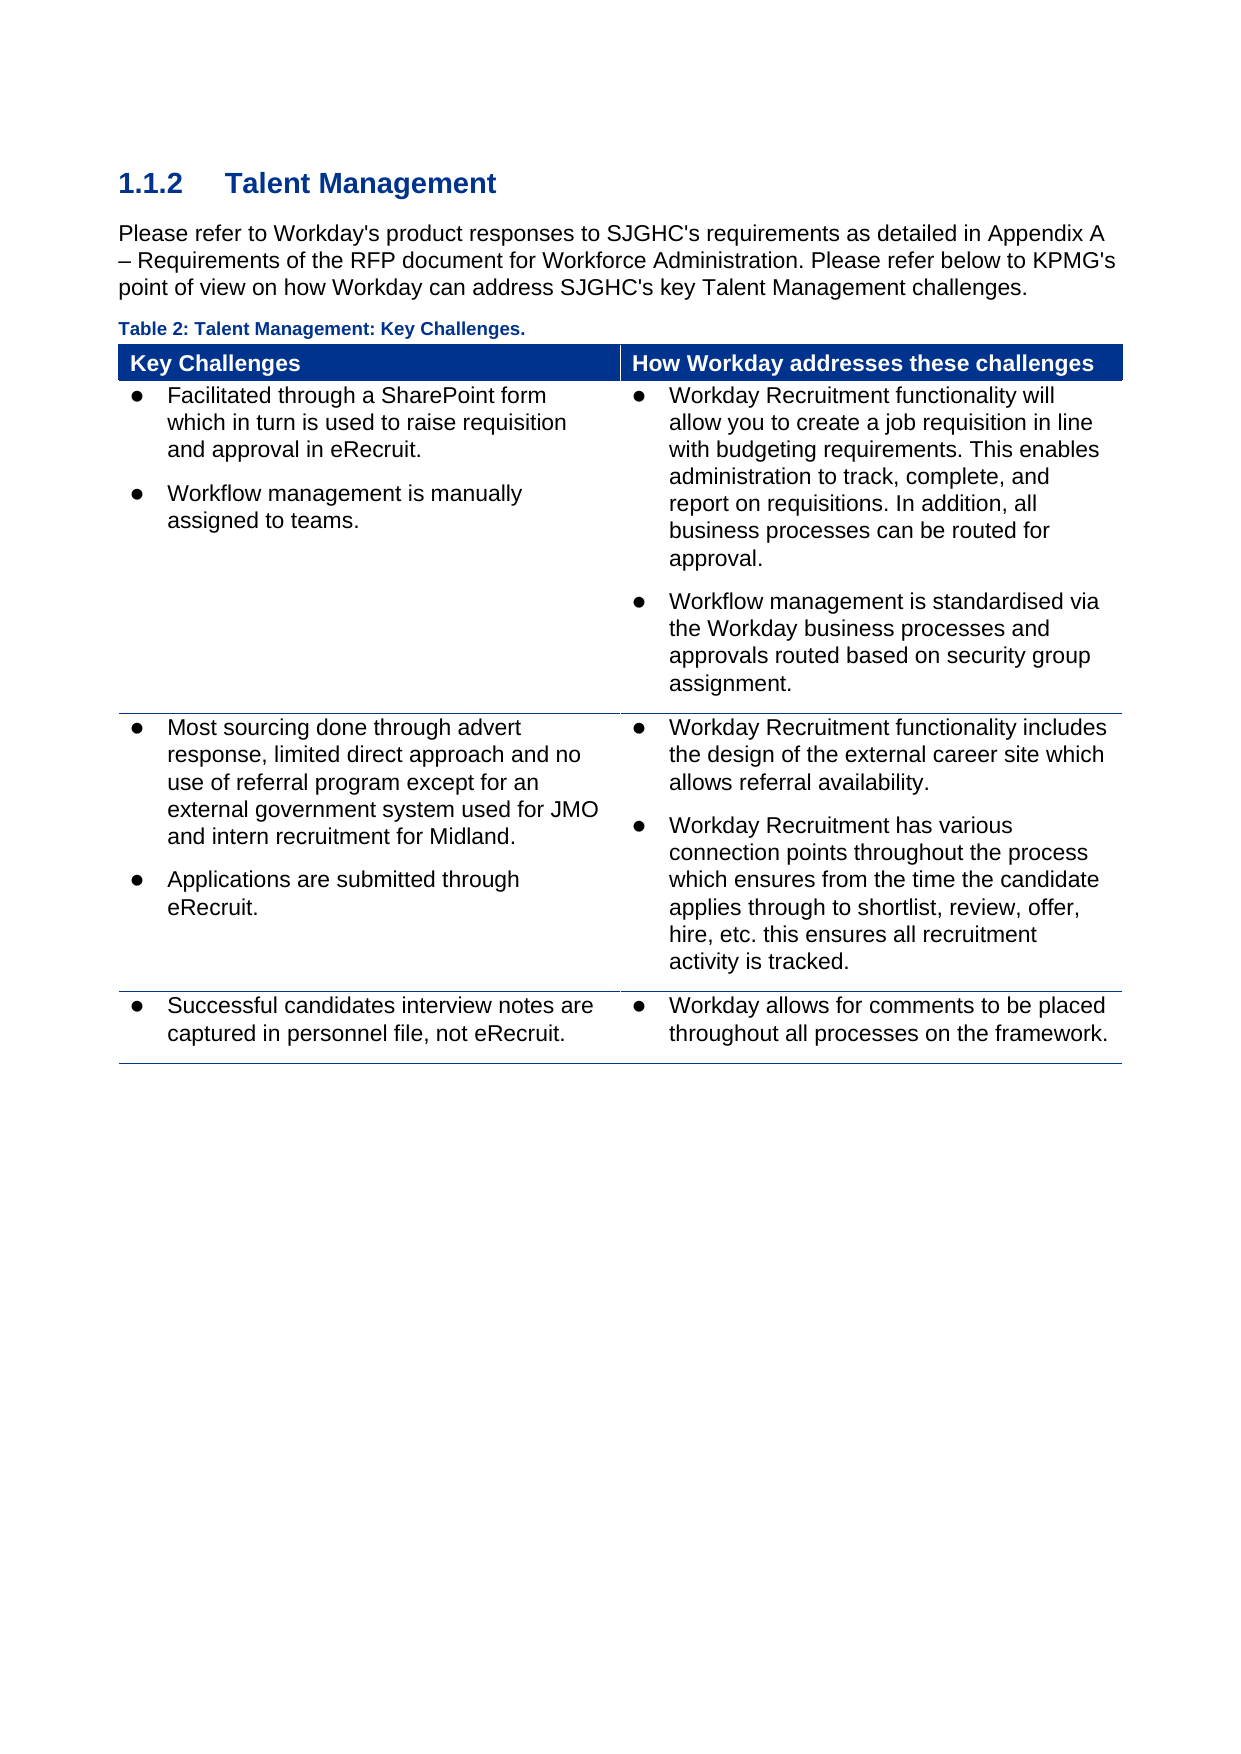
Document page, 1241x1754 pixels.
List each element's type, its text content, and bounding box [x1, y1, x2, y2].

table_cell Workday Recruitment functionality will allow you to create a job requisition in line with budgeting requirements. This enables administration to track, complete, and report on requisitions. In addition, all business processes can be routed for approval. Workflow management is standardised via the Workday business processes and approvals routed based on security group assignment. [621, 381, 1122, 712]
text Please refer to Workday's product responses to SJGHC's requirements as detailed in Appendix A – Requirements of the RFP document for Workforce Administration. Please refer below to KPMG's point of view on how Workday can address SJGHC's key Talent Management challenges. [118, 219, 1122, 300]
table_cell Workday allows for comments to be placed throughout all processes on the framework. [621, 992, 1122, 1062]
subtitle Talent Management [118, 166, 1122, 200]
table_header How Workday addresses these challenges [621, 345, 1122, 380]
table_cell Facilitated through a SharePoint form which in turn is used to raise requisition and approval in eRecruit. Workflow management is manually assigned to teams. [119, 381, 620, 712]
table_cell Most sourcing done through advert response, limited direct approach and no use of referral program except for an external government system used for JMO and intern recruitment for Midland. Applications are submitted through eRecruit. [119, 714, 620, 991]
table_cell Successful candidates interview notes are captured in personnel file, not eRecruit. [119, 992, 620, 1062]
table_cell Workday Recruitment functionality includes the design of the external career site which allows referral availability. Workday Recruitment has various connection points throughout the process which ensures from the time the candidate applies through to shortlist, review, offer, hire, etc. this ensures all recruitment activity is tracked. [621, 714, 1122, 991]
table_header Key Challenges [119, 345, 620, 380]
